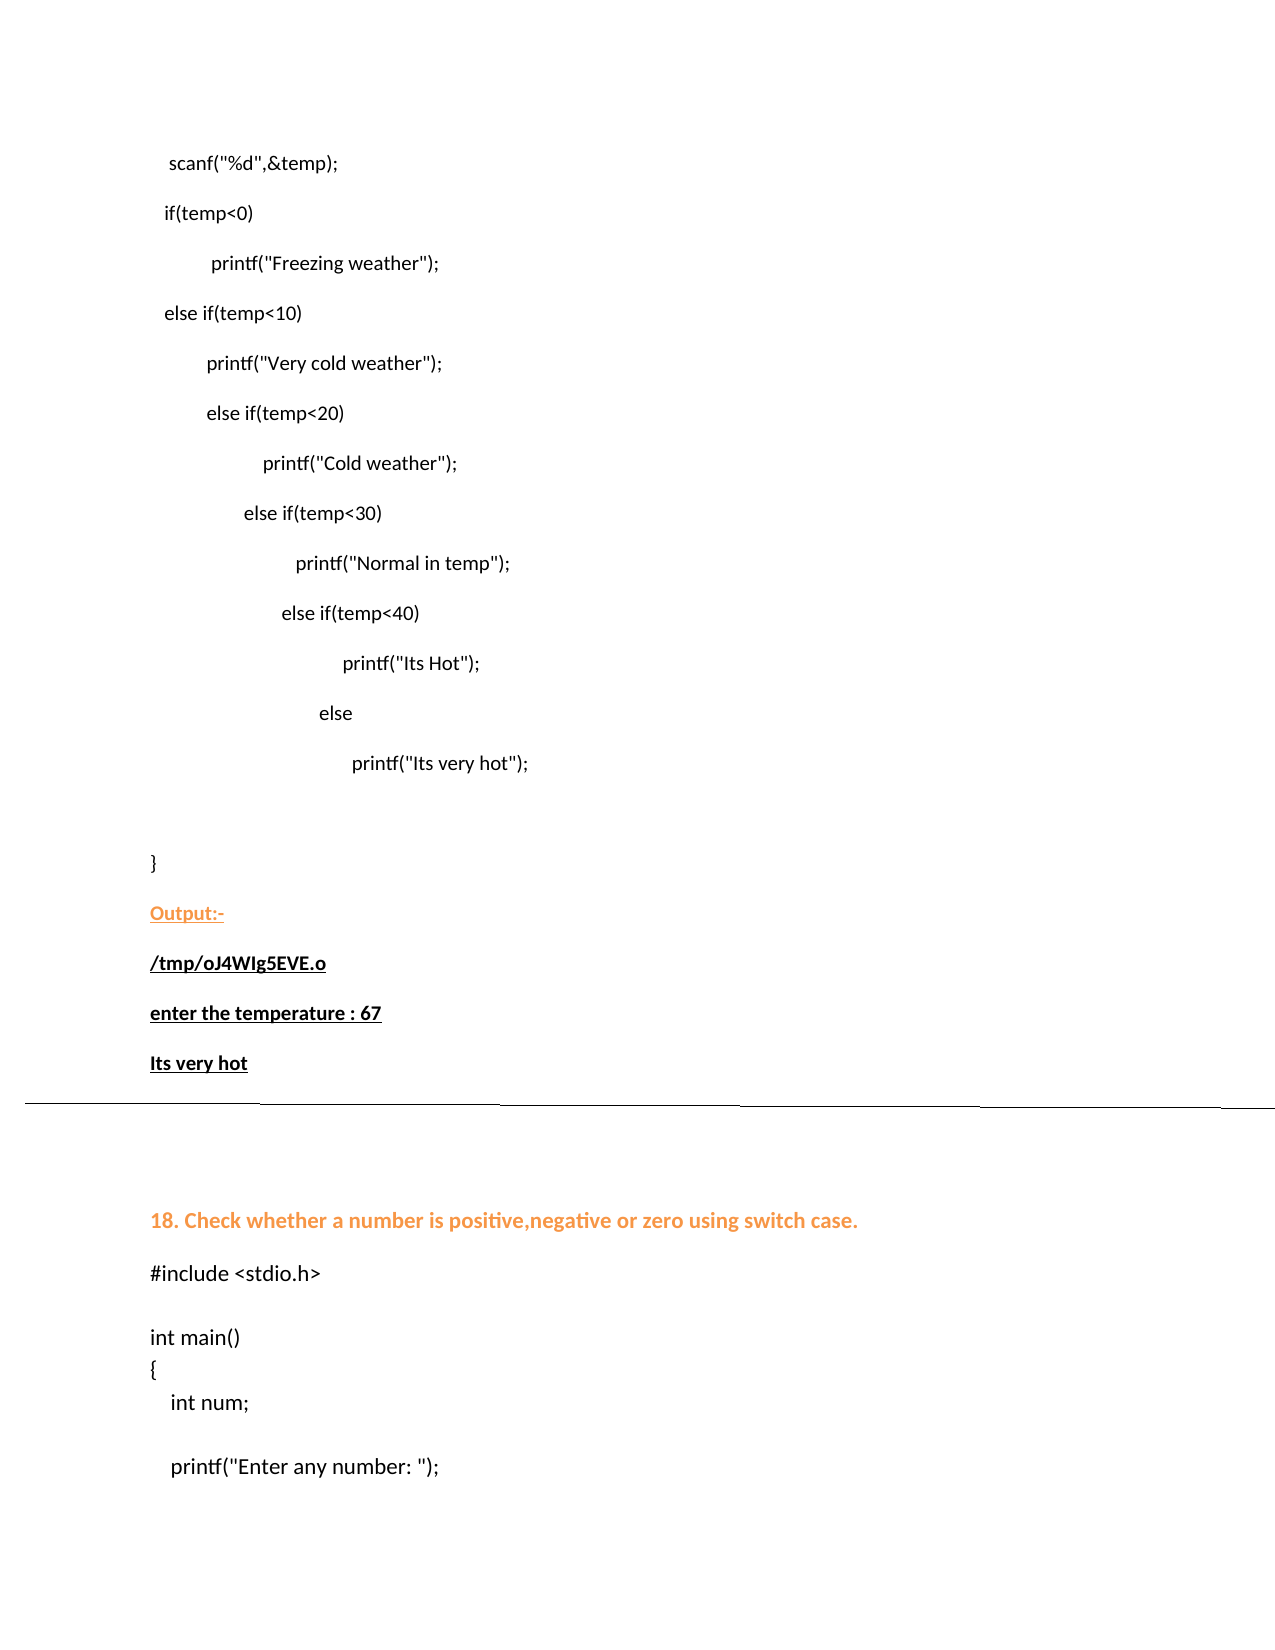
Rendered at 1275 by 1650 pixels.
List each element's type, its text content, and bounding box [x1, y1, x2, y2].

text else if(temp<30) [150, 500, 1125, 525]
text 18. Check whether a number is positive,negative or zero using switch case. [150, 1206, 1125, 1234]
text else if(temp<20) [150, 400, 1125, 425]
text enter the temperature : 67 [150, 1000, 1125, 1025]
text printf("Its Hot"); [150, 650, 1125, 675]
text int num; [150, 1388, 1125, 1416]
text { [150, 1356, 1125, 1384]
text printf("Enter any number: "); [150, 1452, 1125, 1480]
text } [150, 850, 1125, 875]
text /tmp/oJ4WIg5EVE.o [150, 950, 1125, 975]
text Its very hot [150, 1050, 1125, 1075]
text else if(temp<40) [150, 600, 1125, 625]
text printf("Freezing weather"); [150, 250, 1125, 275]
text int main() [150, 1323, 1125, 1351]
text else [150, 700, 1125, 725]
text if(temp<0) [150, 200, 1125, 225]
text #include <stdio.h> [150, 1259, 1125, 1287]
text scanf("%d",&temp); [150, 150, 1125, 175]
text printf("Very cold weather"); [150, 350, 1125, 375]
text printf("Cold weather"); [150, 450, 1125, 475]
text printf("Normal in temp"); [150, 550, 1125, 575]
text printf("Its very hot"); [150, 750, 1125, 775]
text Output:- [150, 900, 1125, 925]
text else if(temp<10) [150, 300, 1125, 325]
